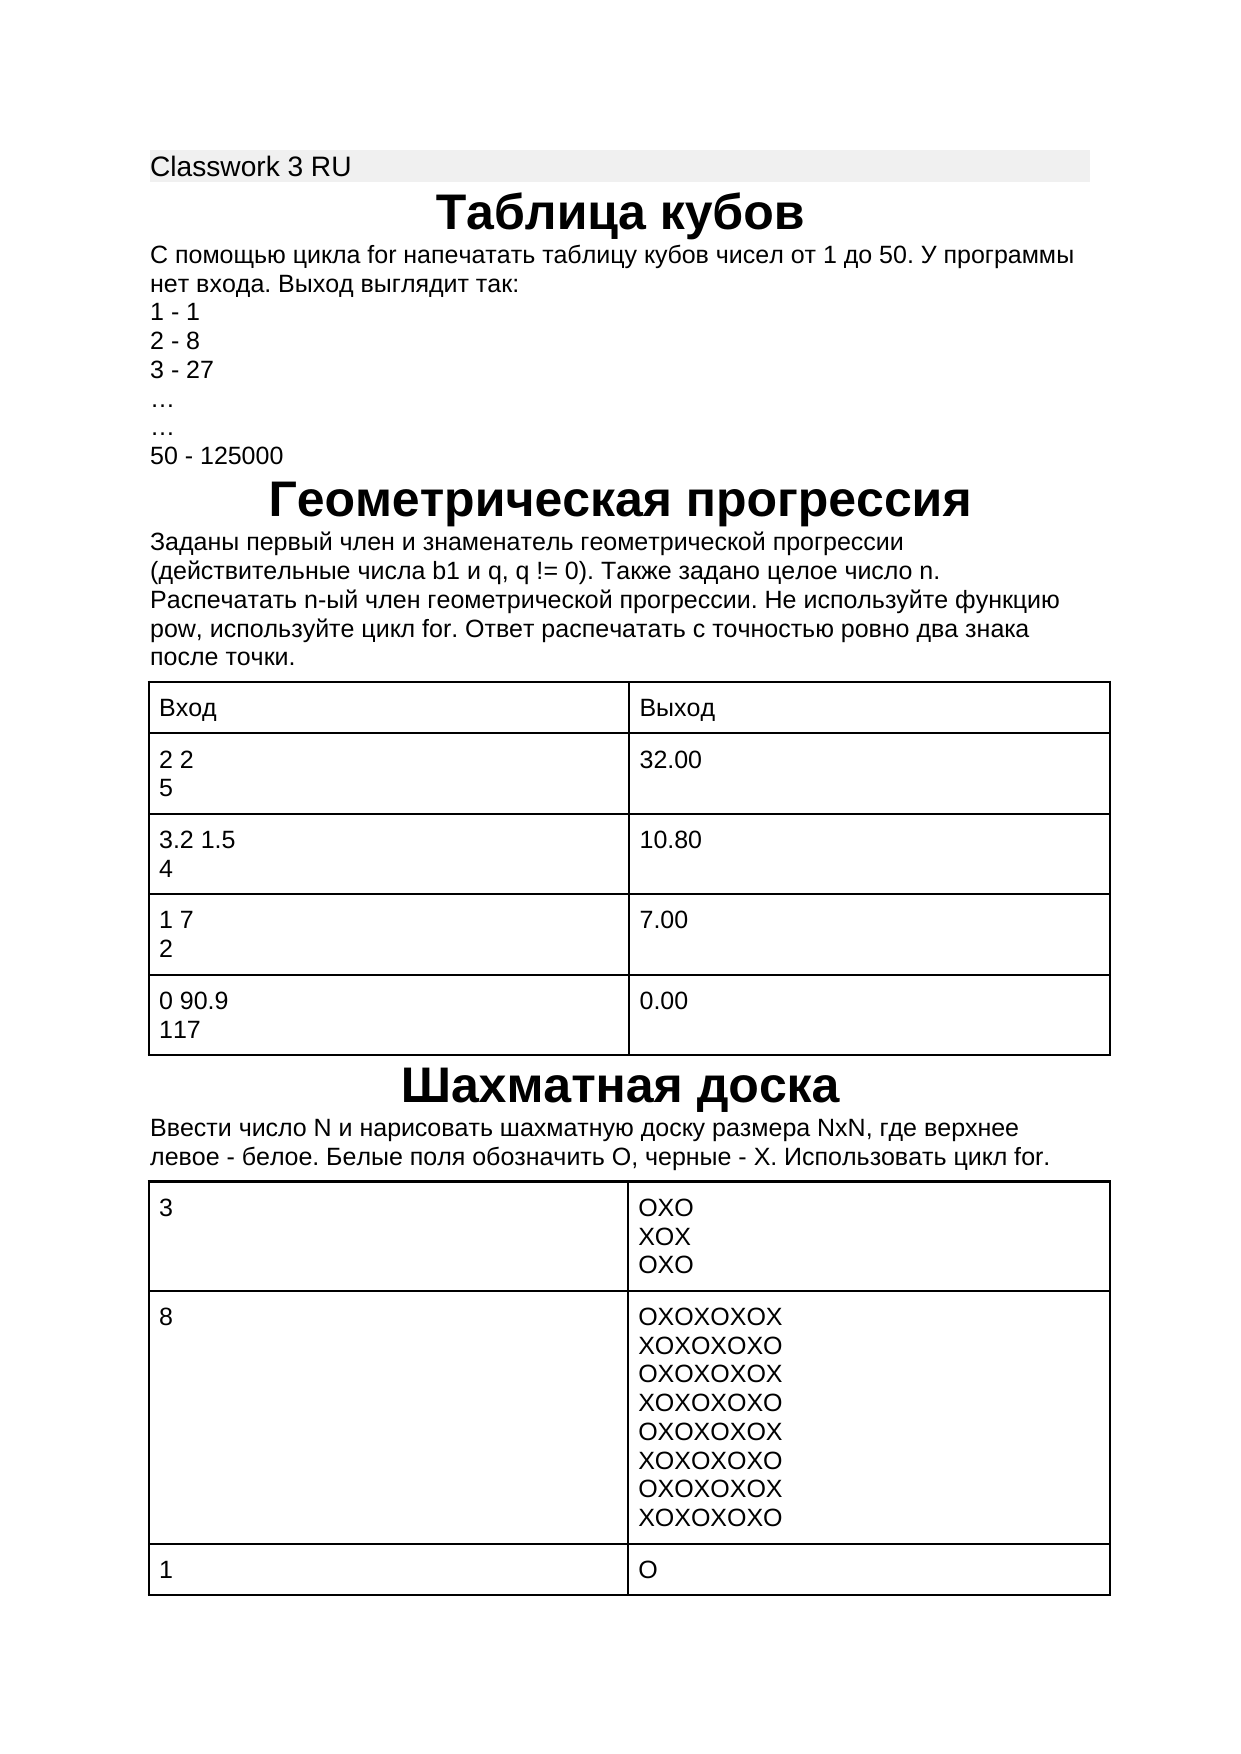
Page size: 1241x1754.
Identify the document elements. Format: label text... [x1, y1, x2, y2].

table_header OXO XOX OXO [629, 1183, 1109, 1289]
text 50 - 125000 [150, 441, 1090, 470]
text Геометрическая прогрессия [150, 470, 1090, 527]
text 3 - 27 [150, 355, 1090, 384]
text … [150, 412, 1090, 441]
text 1 - 1 [150, 297, 1090, 326]
table_header Выход [630, 683, 1109, 732]
table_cell 0.00 [630, 976, 1109, 1054]
table_cell OXOXOXOX XOXOXOXO OXOXOXOX XOXOXOXO OXOXOXOX XOXOXOXO OXOXOXOX XOXOXOXO [629, 1292, 1109, 1542]
table_cell 1 7 2 [150, 895, 628, 973]
table_header 3 [150, 1183, 627, 1289]
text Ввести число N и нарисовать шахматную доску размера NxN, где верхнее левое - белое. Белые поля обозначить O, черные - X. Использовать цикл for. [150, 1113, 1090, 1171]
table_cell 32.00 [630, 734, 1109, 813]
table_cell 0 90.9 117 [150, 976, 628, 1054]
table_cell 8 [150, 1292, 627, 1542]
table_cell 3.2 1.5 4 [150, 815, 628, 893]
text Шахматная доска [150, 1056, 1090, 1113]
table_cell 10.80 [630, 815, 1109, 893]
table_header Вход [150, 683, 628, 732]
table_cell 1 [150, 1545, 627, 1594]
text Заданы первый член и знаменатель геометрической прогрессии (действительные числа b1 и q, q != 0). Также задано целое число n. Распечатать n-ый член геометрической прогрессии. Не используйте функцию pow, используйте цикл for. Ответ распечатать с точностью ровно два знака после точки. [150, 527, 1090, 671]
table_cell 2 2 5 [150, 734, 628, 813]
table_cell O [629, 1545, 1109, 1594]
text 2 - 8 [150, 326, 1090, 355]
text Таблица кубов [150, 182, 1090, 240]
text Classwork 3 RU [150, 150, 1090, 182]
text … [150, 384, 1090, 412]
text С помощью цикла for напечатать таблицу кубов чисел от 1 до 50. У программы нет входа. Выход выглядит так: [150, 240, 1090, 297]
table_cell 7.00 [630, 895, 1109, 973]
